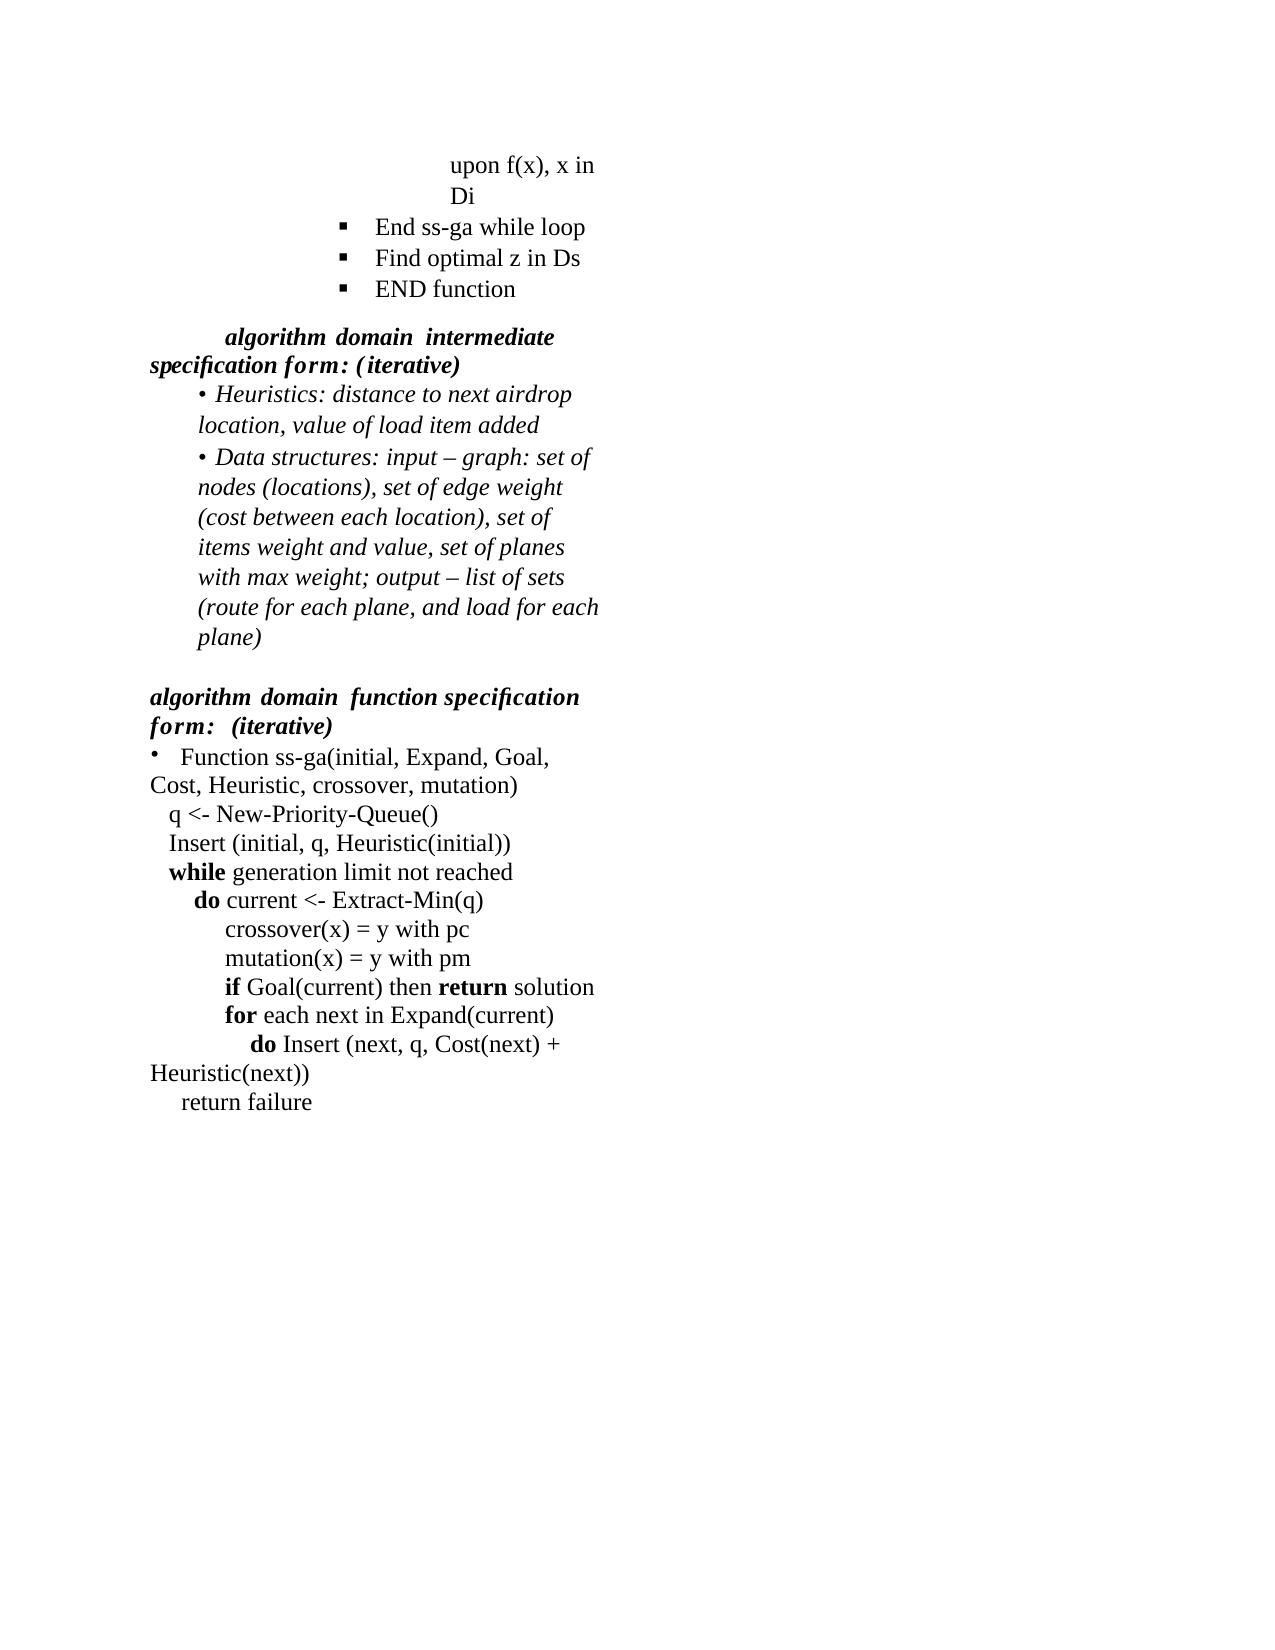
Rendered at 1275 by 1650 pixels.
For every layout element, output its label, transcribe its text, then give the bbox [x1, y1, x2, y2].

list End ss-ga while loop [337, 212, 600, 241]
text while generation limit not reached [150, 857, 600, 886]
text algorithm domain intermediate speciﬁcation form: (iterative) [150, 322, 602, 379]
list Selection(di) -> Ds based upon f(x), x in Di [412, 150, 600, 210]
text mutation(x) = y with pm [150, 943, 600, 972]
text • Data structures: input – graph: set of nodes (locations), set of edge weight (cost between each location), set of items weight and value, set of planes with max weight; output – list of sets (route for each plane, and load for each plane) [198, 442, 602, 652]
text if Goal(current) then return solution [150, 972, 600, 1001]
text return failure [150, 1087, 600, 1116]
text Insert (initial, q, Heuristic(initial)) [150, 828, 600, 857]
text • Function ss-ga(initial, Expand, Goal, Cost, Heuristic, crossover, mutation) [150, 739, 600, 799]
list END function [337, 274, 600, 303]
text • Heuristics: distance to next airdrop location, value of load item added [198, 379, 602, 441]
text crossover(x) = y with pc [150, 914, 600, 943]
text do current <- Extract-Min(q) [150, 886, 600, 914]
text for each next in Expand(current) [150, 1001, 600, 1029]
text q <- New-Priority-Queue() [150, 799, 600, 828]
text algorithm domain function speciﬁcation form: (iterative) [150, 682, 602, 739]
text do Insert (next, q, Cost(next) + Heuristic(next)) [150, 1029, 600, 1087]
list Find optimal z in Ds [337, 243, 600, 272]
